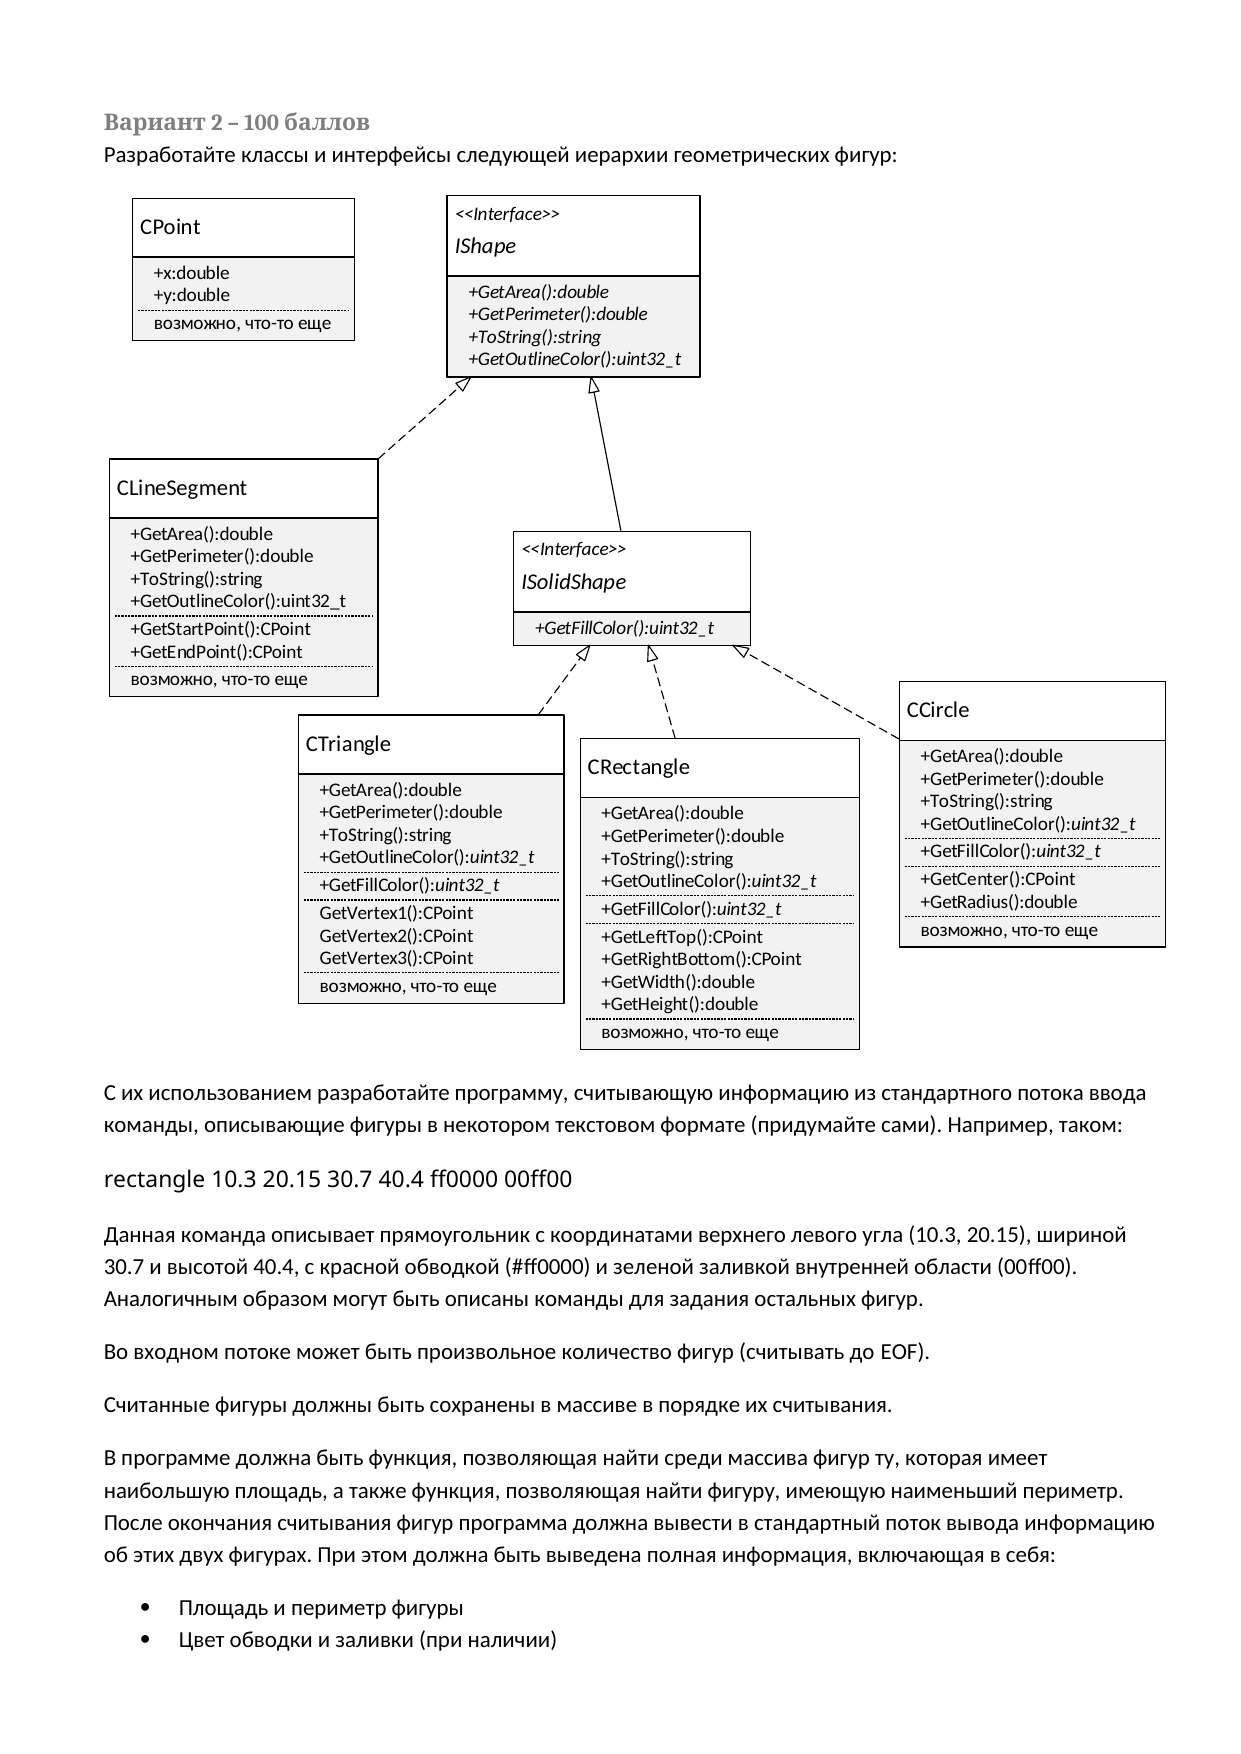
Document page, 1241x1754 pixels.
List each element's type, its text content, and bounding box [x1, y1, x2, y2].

text С их использованием разработайте программу, считывающую информацию из стандартного потока ввода команды, описывающие фигуры в некотором текстовом формате (придумайте сами). Например, таком: [103, 1078, 1167, 1138]
text rectangle 10.3 20.15 30.7 40.4 ff0000 00ff00 [103, 1163, 1167, 1194]
text Считанные фигуры должны быть сохранены в массиве в порядке их считывания. [103, 1391, 1167, 1418]
list Площадь и периметр фигуры [141, 1593, 1167, 1621]
text Во входном потоке может быть произвольное количество фигур (считывать до EOF). [103, 1337, 1167, 1366]
text В программе должна быть функция, позволяющая найти среди массива фигур ту, которая имеет наибольшую площадь, а также функция, позволяющая найти фигуру, имеющую наименьший периметр. После окончания считывания фигур программа должна вывести в стандартный поток вывода информацию об этих двух фигурах. При этом должна быть выведена полная информация, включающая в себя: [103, 1443, 1167, 1568]
text Разработайте классы и интерфейсы следующей иерархии геометрических фигур: [103, 140, 1167, 168]
text Данная команда описывает прямоугольник с координатами верхнего левого угла (10.3, 20.15), шириной 30.7 и высотой 40.4, с красной обводкой (#ff0000) и зеленой заливкой внутренней области (00ff00). Аналогичным образом могут быть описаны команды для задания остальных фигур. [103, 1220, 1167, 1312]
subtitle Вариант 2 – 100 баллов [103, 109, 1167, 136]
list Цвет обводки и заливки (при наличии) [141, 1625, 1167, 1653]
